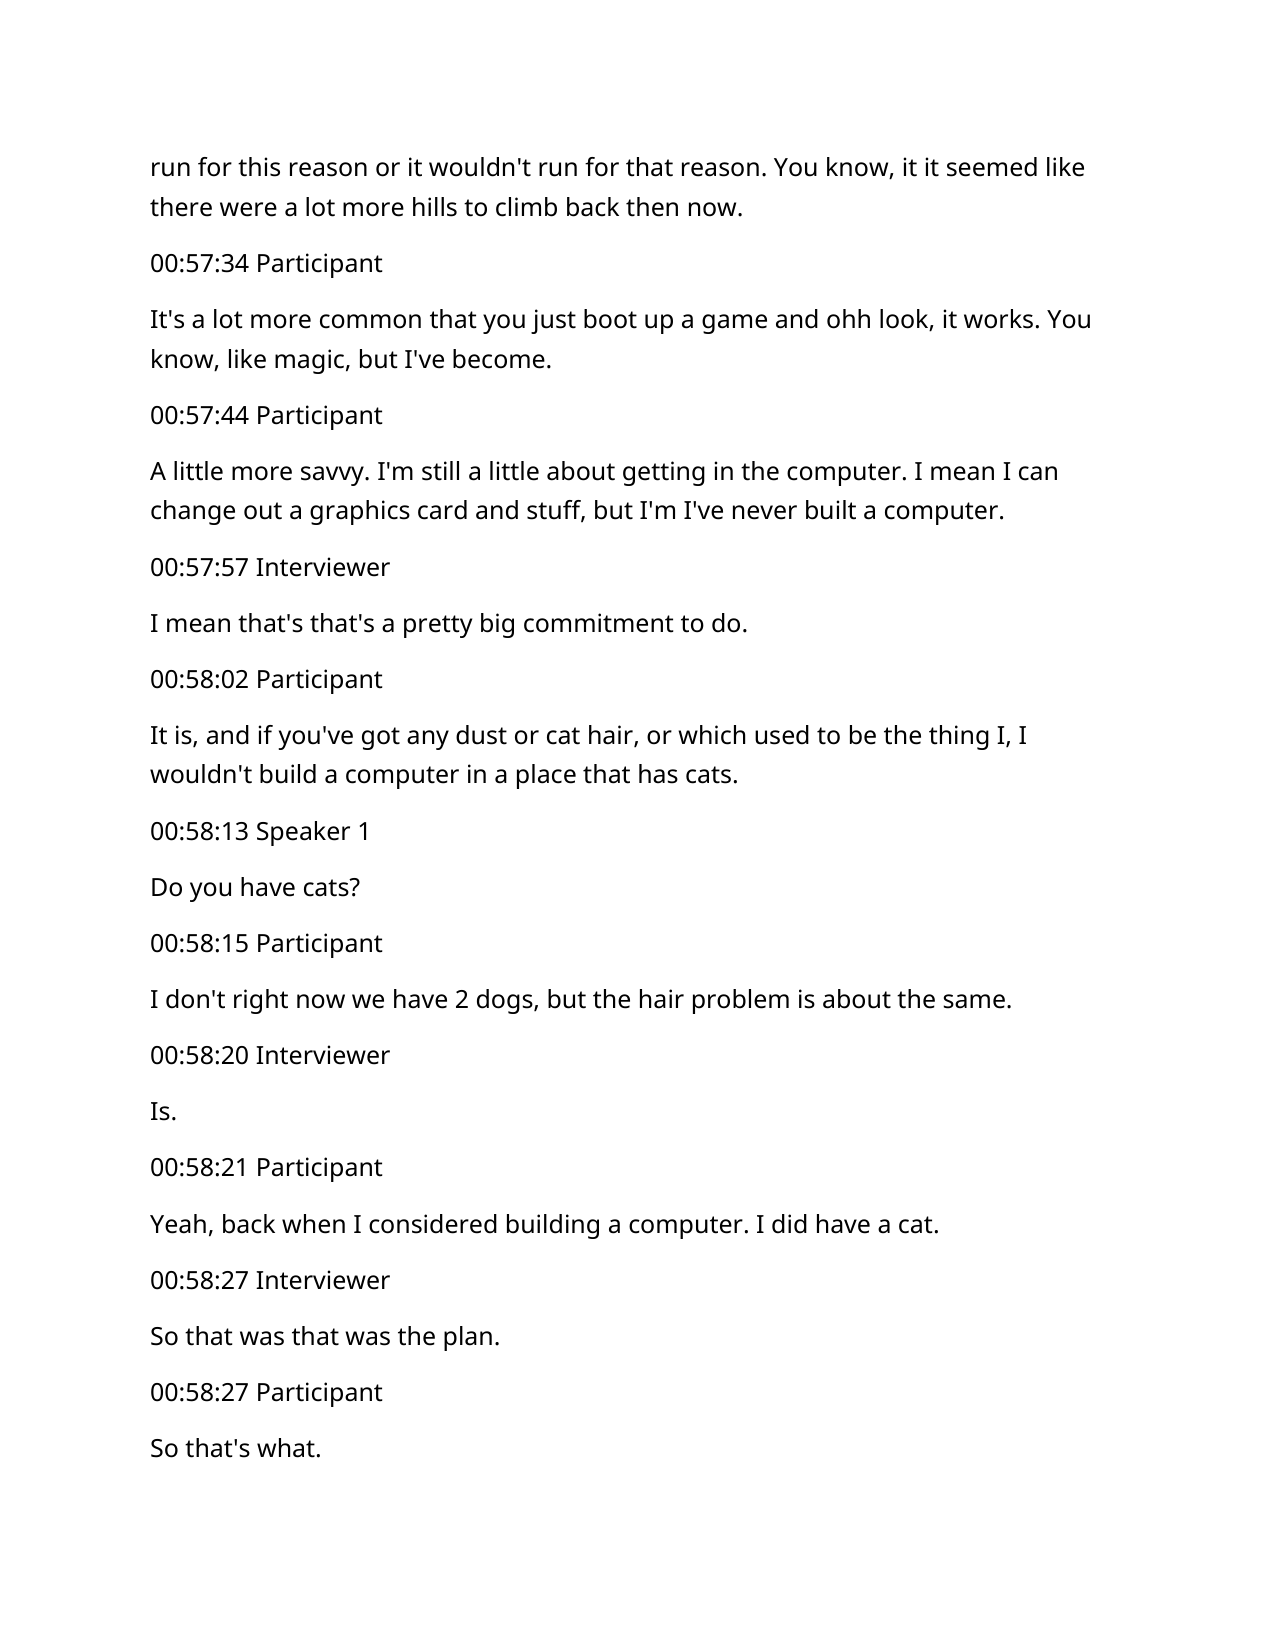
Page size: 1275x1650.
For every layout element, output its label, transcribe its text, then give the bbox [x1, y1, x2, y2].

text So that's what. [150, 1431, 1125, 1465]
text Is. [150, 1094, 1125, 1128]
text It is, and if you've got any dust or cat hair, or which used to be the thing I, I wouldn't build a computer in a place that has cats. [150, 718, 1125, 791]
text 00:58:02 Participant [150, 661, 1125, 696]
text 00:58:27 Participant [150, 1375, 1125, 1409]
text 00:58:21 Participant [150, 1150, 1125, 1184]
text I mean that's that's a pretty big commitment to do. [150, 605, 1125, 639]
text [150, 150, 1125, 223]
text 00:58:27 Interviewer [150, 1262, 1125, 1296]
text It's a lot more common that you just boot up a game and ohh look, it works. You know, like magic, but I've become. [150, 302, 1125, 375]
text So that was that was the plan. [150, 1318, 1125, 1353]
text 00:57:57 Interviewer [150, 549, 1125, 583]
text Do you have cats? [150, 869, 1125, 903]
text 00:57:34 Participant [150, 246, 1125, 280]
text 00:57:44 Participant [150, 397, 1125, 431]
text Yeah, back when I considered building a computer. I did have a cat. [150, 1206, 1125, 1240]
text 00:58:20 Interviewer [150, 1038, 1125, 1072]
text A little more savvy. I'm still a little about getting in the computer. I mean I can change out a graphics card and stuff, but I'm I've never built a computer. [150, 453, 1125, 527]
text 00:58:15 Participant [150, 926, 1125, 959]
text I don't right now we have 2 dogs, but the hair problem is about the same. [150, 982, 1125, 1016]
text 00:58:13 Speaker 1 [150, 813, 1125, 847]
